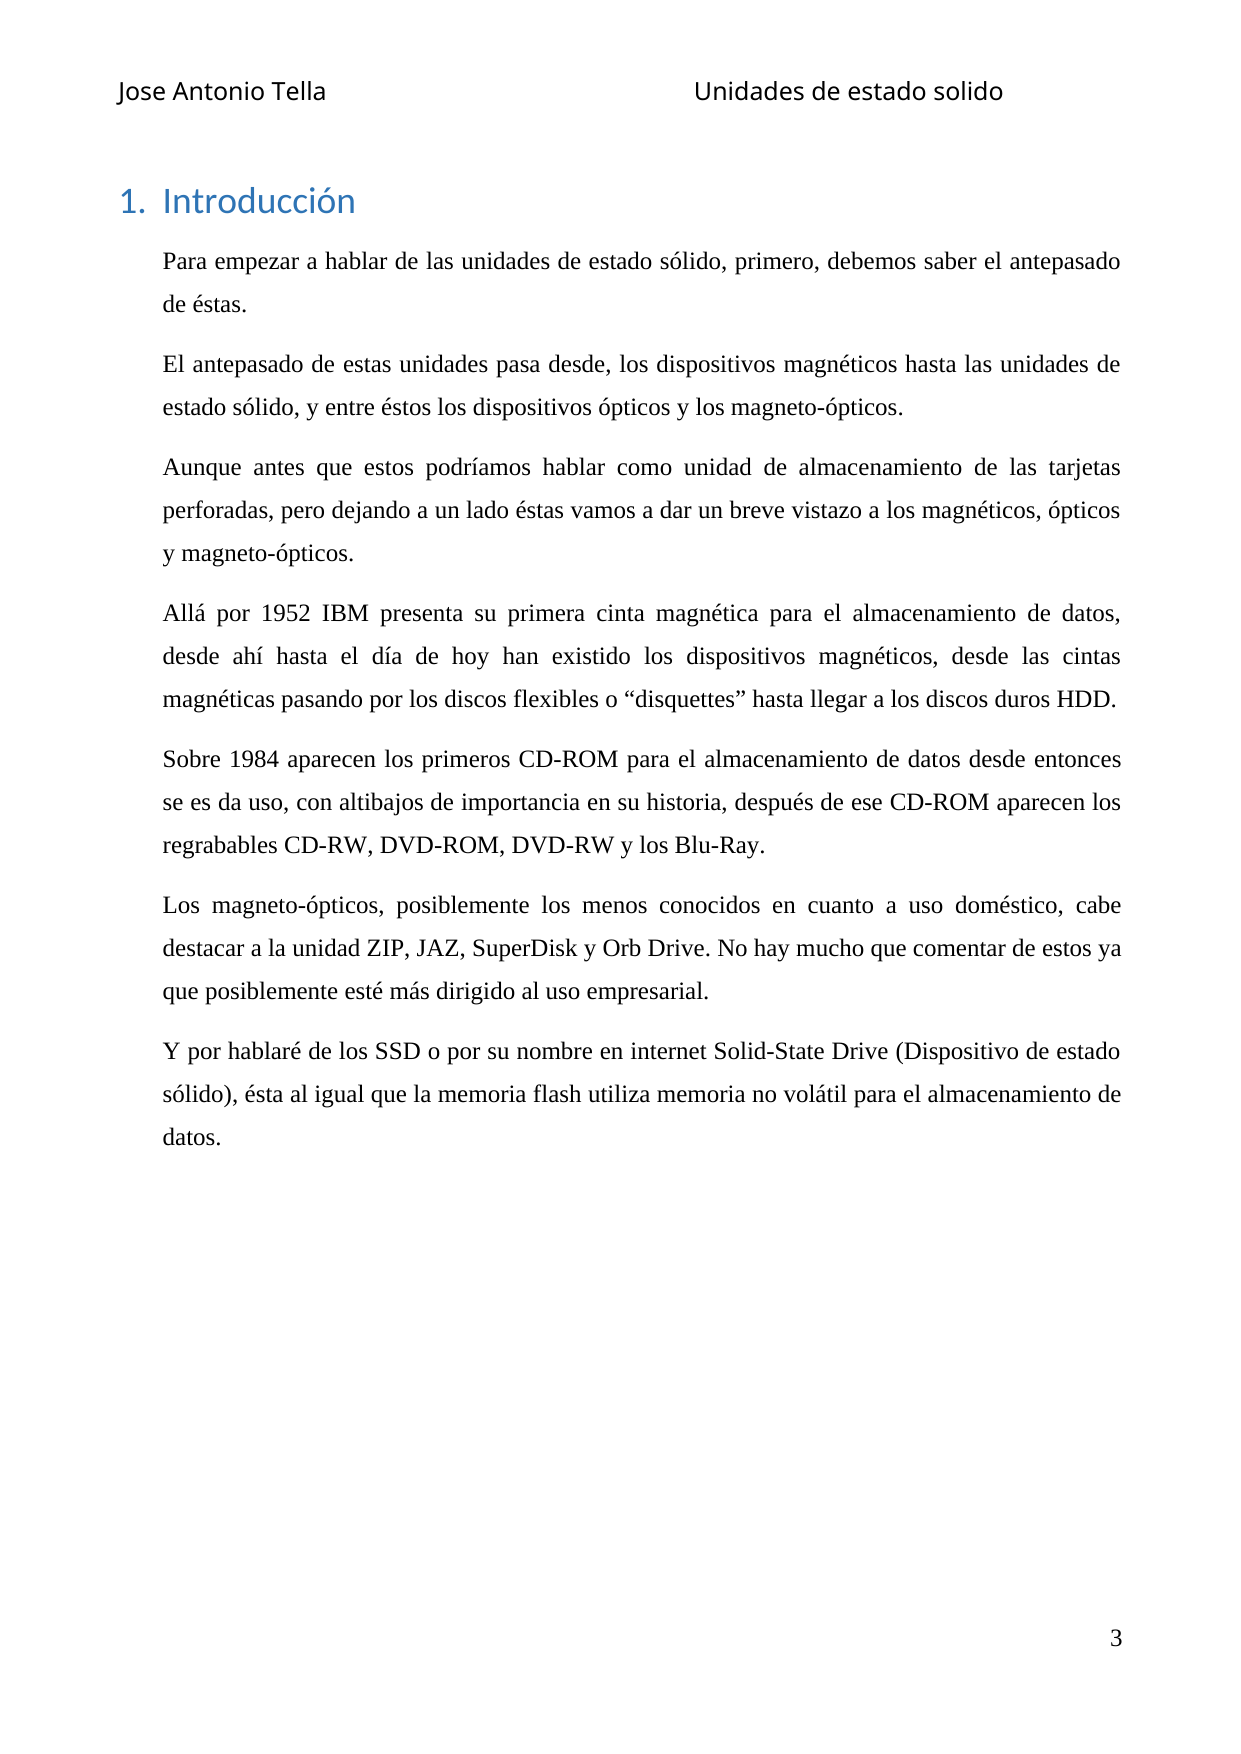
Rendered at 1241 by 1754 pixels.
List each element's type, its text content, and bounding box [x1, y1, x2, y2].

text Allá por 1952 IBM presenta su primera cinta magnética para el almacenamiento de datos, desde ahí hasta el día de hoy han existido los dispositivos magnéticos, desde las cintas magnéticas pasando por los discos flexibles o “disquettes” hasta llegar a los discos duros HDD. [162, 598, 1122, 713]
text Aunque antes que estos podríamos hablar como unidad de almacenamiento de las tarjetas perforadas, pero dejando a un lado éstas vamos a dar un breve vistazo a los magnéticos, ópticos y magneto-ópticos. [162, 452, 1122, 567]
text Para empezar a hablar de las unidades de estado sólido, primero, debemos saber el antepasado de éstas. [162, 246, 1122, 318]
text Sobre 1984 aparecen los primeros CD-ROM para el almacenamiento de datos desde entonces se es da uso, con altibajos de importancia en su historia, después de ese CD-ROM aparecen los regrabables CD-RW, DVD-ROM, DVD-RW y los Blu-Ray. [162, 744, 1122, 859]
text El antepasado de estas unidades pasa desde, los dispositivos magnéticos hasta las unidades de estado sólido, y entre éstos los dispositivos ópticos y los magneto-ópticos. [162, 349, 1122, 421]
text Los magneto-ópticos, posiblemente los menos conocidos en cuanto a uso doméstico, cabe destacar a la unidad ZIP, JAZ, SuperDisk y Orb Drive. No hay mucho que comentar de estos ya que posiblemente esté más dirigido al uso empresarial. [162, 890, 1122, 1005]
subtitle Introducción [118, 177, 1122, 223]
text Y por hablaré de los SSD o por su nombre en internet Solid-State Drive (Dispositivo de estado sólido), ésta al igual que la memoria flash utiliza memoria no volátil para el almacenamiento de datos. [162, 1036, 1122, 1151]
